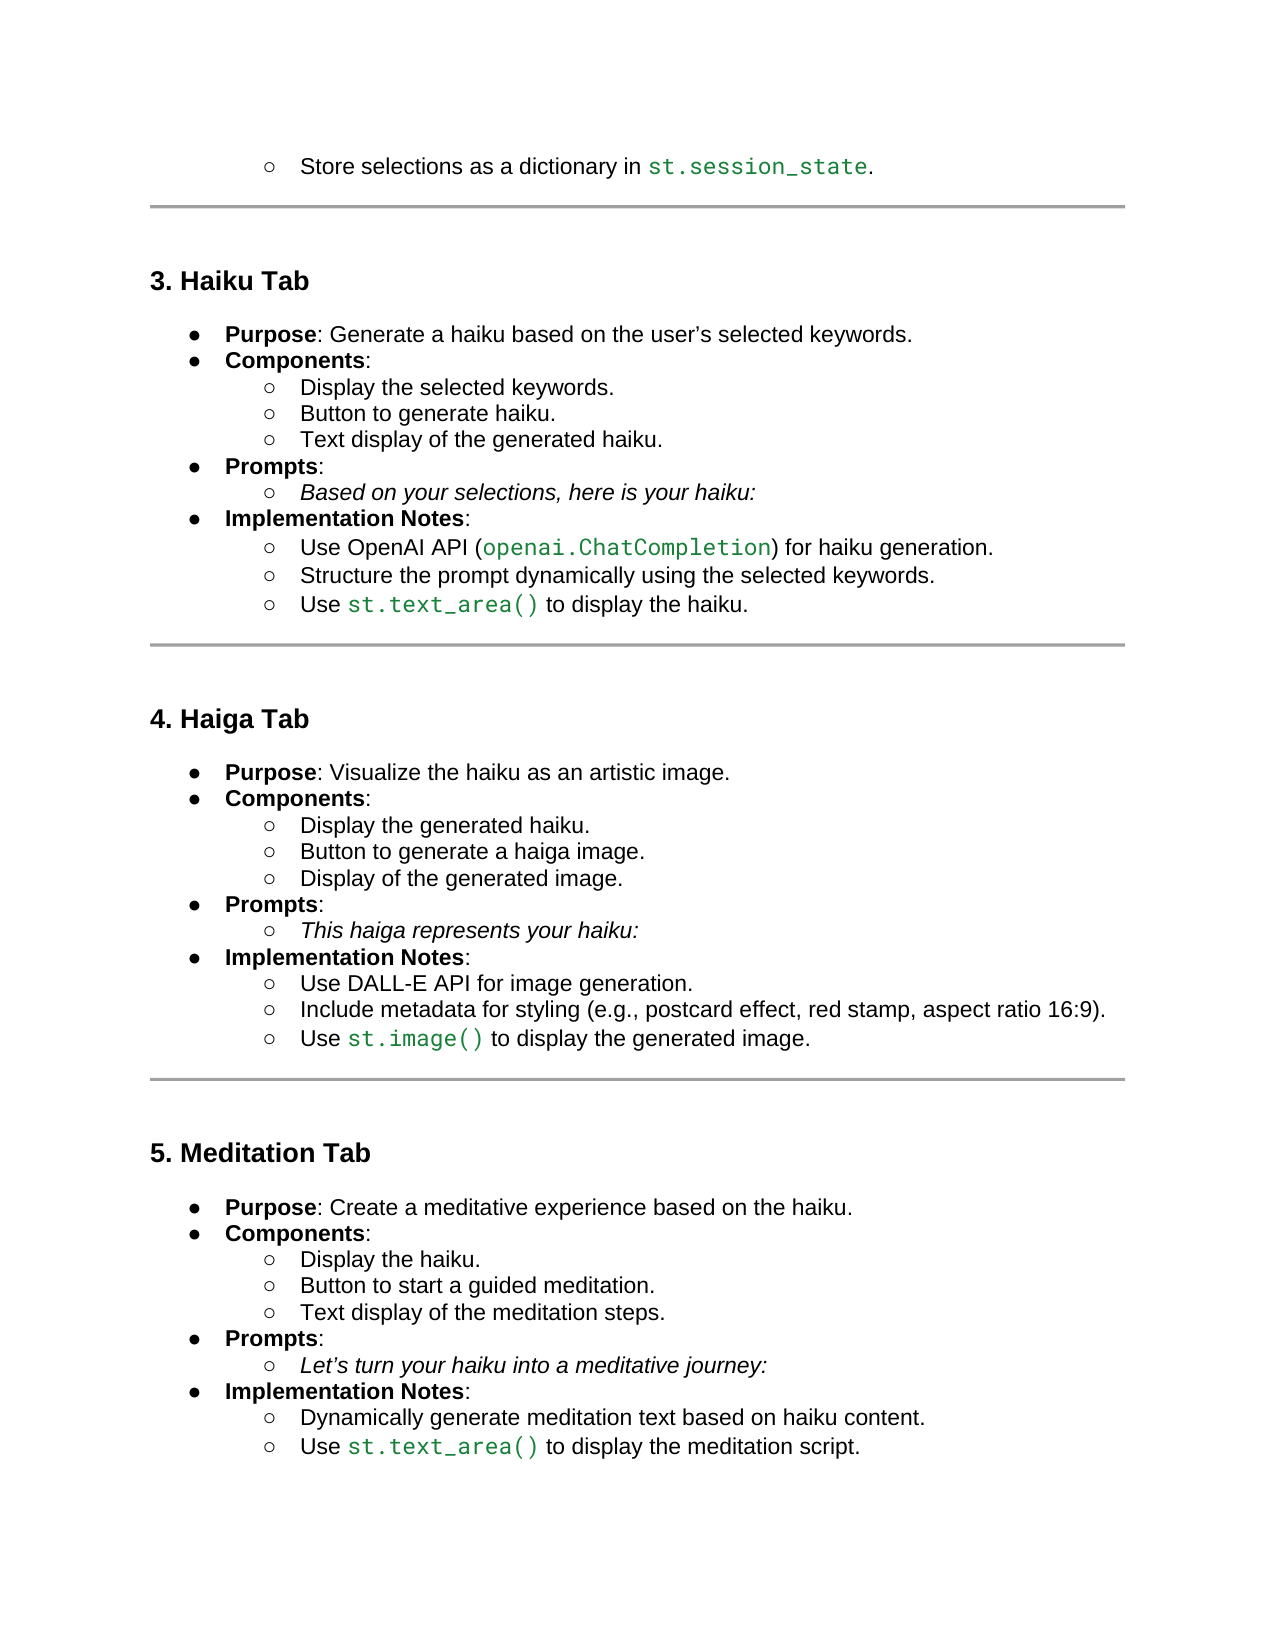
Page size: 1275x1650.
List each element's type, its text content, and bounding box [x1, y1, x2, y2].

list Prompts: [187, 1325, 1125, 1352]
list Purpose: Visualize the haiku as an artistic image. [187, 759, 1125, 785]
list Button to generate a haiga image. [262, 838, 1125, 864]
list Prompts: [187, 891, 1125, 917]
list Use st.text_area() to display the meditation script. [262, 1431, 1125, 1461]
list Display the selected keywords. [262, 373, 1125, 400]
subtitle 5. Meditation Tab [150, 1137, 1125, 1168]
list Purpose: Generate a haiku based on the user’s selected keywords. [187, 321, 1125, 347]
list Use st.image() to display the generated image. [262, 1023, 1125, 1053]
list Purpose: Create a meditative experience based on the haiku. [187, 1193, 1125, 1220]
list Structure the prompt dynamically using the selected keywords. [262, 562, 1125, 588]
list Implementation Notes: [187, 1378, 1125, 1404]
list Display of the generated image. [262, 864, 1125, 891]
list Include metadata for styling (e.g., postcard effect, red stamp, aspect ratio 16:9). [262, 996, 1125, 1023]
list This haiga represents your haiku: [262, 917, 1125, 943]
list Prompts: [187, 453, 1125, 479]
list Components: [187, 785, 1125, 812]
list Use OpenAI API (openai.ChatCompletion) for haiku generation. [262, 532, 1125, 562]
list Display the haiku. [262, 1246, 1125, 1272]
list Use DALL-E API for image generation. [262, 970, 1125, 996]
list Based on your selections, here is your haiku: [262, 479, 1125, 505]
list Store selections as a dictionary in st.session_state. [262, 150, 1125, 180]
subtitle 3. Haiku Tab [150, 264, 1125, 296]
list Text display of the meditation steps. [262, 1299, 1125, 1325]
list Components: [187, 347, 1125, 373]
subtitle 4. Haiga Tab [150, 703, 1125, 734]
list Implementation Notes: [187, 505, 1125, 532]
list Components: [187, 1220, 1125, 1246]
list Text display of the generated haiku. [262, 426, 1125, 453]
list Use st.text_area() to display the haiku. [262, 588, 1125, 618]
list Button to generate haiku. [262, 400, 1125, 426]
list Display the generated haiku. [262, 812, 1125, 838]
list Button to start a guided meditation. [262, 1272, 1125, 1299]
list Implementation Notes: [187, 943, 1125, 970]
list Dynamically generate meditation text based on haiku content. [262, 1404, 1125, 1431]
list Let’s turn your haiku into a meditative journey: [262, 1352, 1125, 1378]
